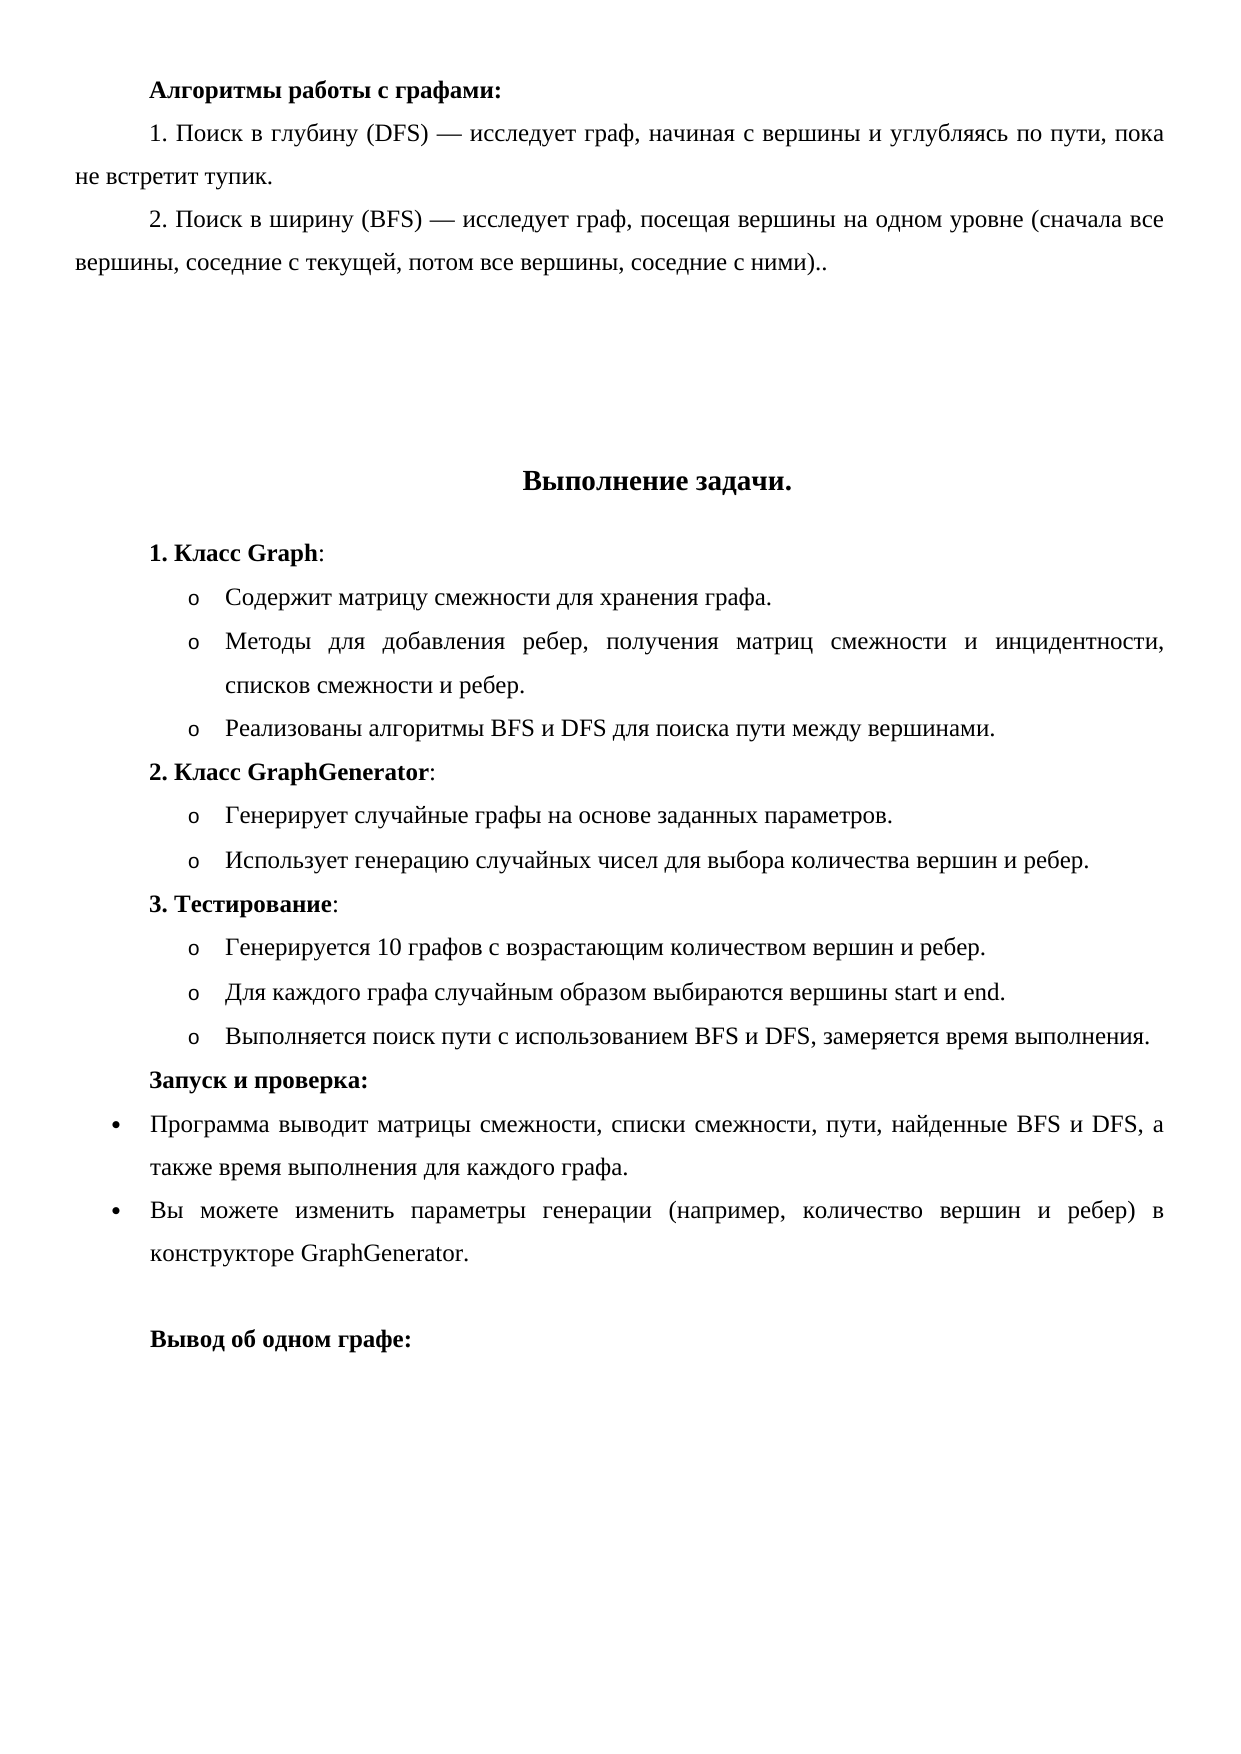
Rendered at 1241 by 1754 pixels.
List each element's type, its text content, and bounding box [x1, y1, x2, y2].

list Программа выводит матрицы смежности, списки смежности, пути, найденные BFS и DFS, а также время выполнения для каждого графа. [112, 1109, 1165, 1181]
text Алгоритмы работы с графами: [75, 75, 1165, 104]
list Для каждого графа случайным образом выбираются вершины start и end. [187, 977, 1165, 1006]
list Генерирует случайные графы на основе заданных параметров. [187, 801, 1165, 830]
list Генерируется 10 графов с возрастающим количеством вершин и ребер. [187, 932, 1165, 962]
text 2. Поиск в ширину (BFS) — исследует граф, посещая вершины на одном уровне (сначала все вершины, соседние с текущей, потом все вершины, соседние с ними).. [75, 204, 1165, 276]
list Реализованы алгоритмы BFS и DFS для поиска пути между вершинами. [187, 713, 1165, 743]
text 2. Класс GraphGenerator: [75, 757, 1165, 786]
text 3. Тестирование: [75, 889, 1165, 918]
text 1. Класс Graph: [75, 538, 1165, 567]
list Содержит матрицу смежности для хранения графа. [187, 582, 1165, 611]
list Использует генерацию случайных чисел для выбора количества вершин и ребер. [187, 845, 1165, 874]
text 1. Поиск в глубину (DFS) — исследует граф, начиная с вершины и углубляясь по пути, пока не встретит тупик. [75, 118, 1165, 190]
list Выполняется поиск пути с использованием BFS и DFS, замеряется время выполнения. [187, 1021, 1165, 1051]
text Вывод об одном графе: [150, 1324, 1165, 1353]
list Методы для добавления ребер, получения матриц смежности и инцидентности, списков смежности и ребер. [187, 626, 1165, 699]
subtitle Выполнение задачи. [75, 463, 1165, 497]
text Запуск и проверка: [75, 1066, 1165, 1094]
list Вы можете изменить параметры генерации (например, количество вершин и ребер) в конструкторе GraphGenerator. [112, 1195, 1165, 1267]
